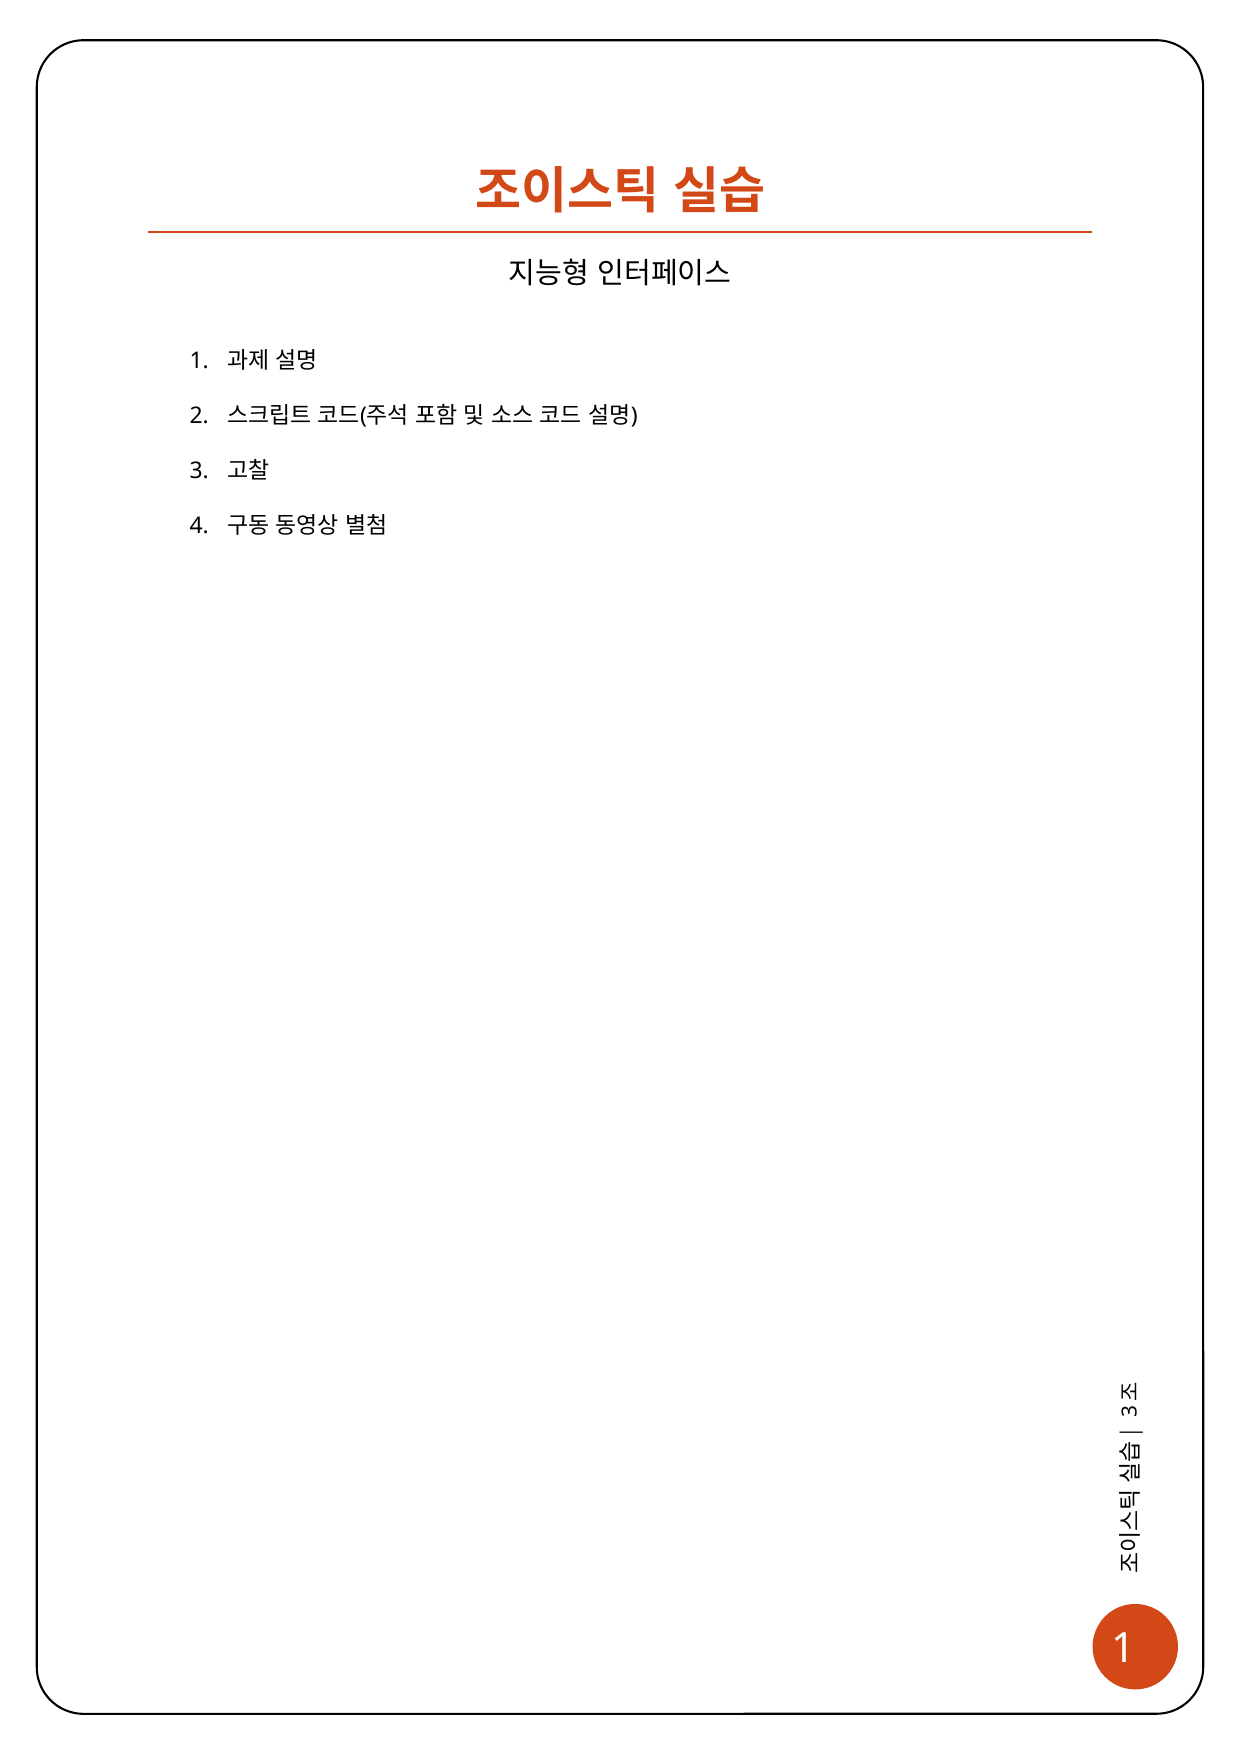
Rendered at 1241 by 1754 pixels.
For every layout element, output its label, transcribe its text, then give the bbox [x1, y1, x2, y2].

list 스크립트 코드(주석 포함 및 소스 코드 설명) [189, 397, 1092, 431]
list 고찰 [189, 452, 1092, 486]
list 과제 설명 [189, 342, 1092, 376]
list 구동 동영상 별첨 [189, 507, 1092, 541]
